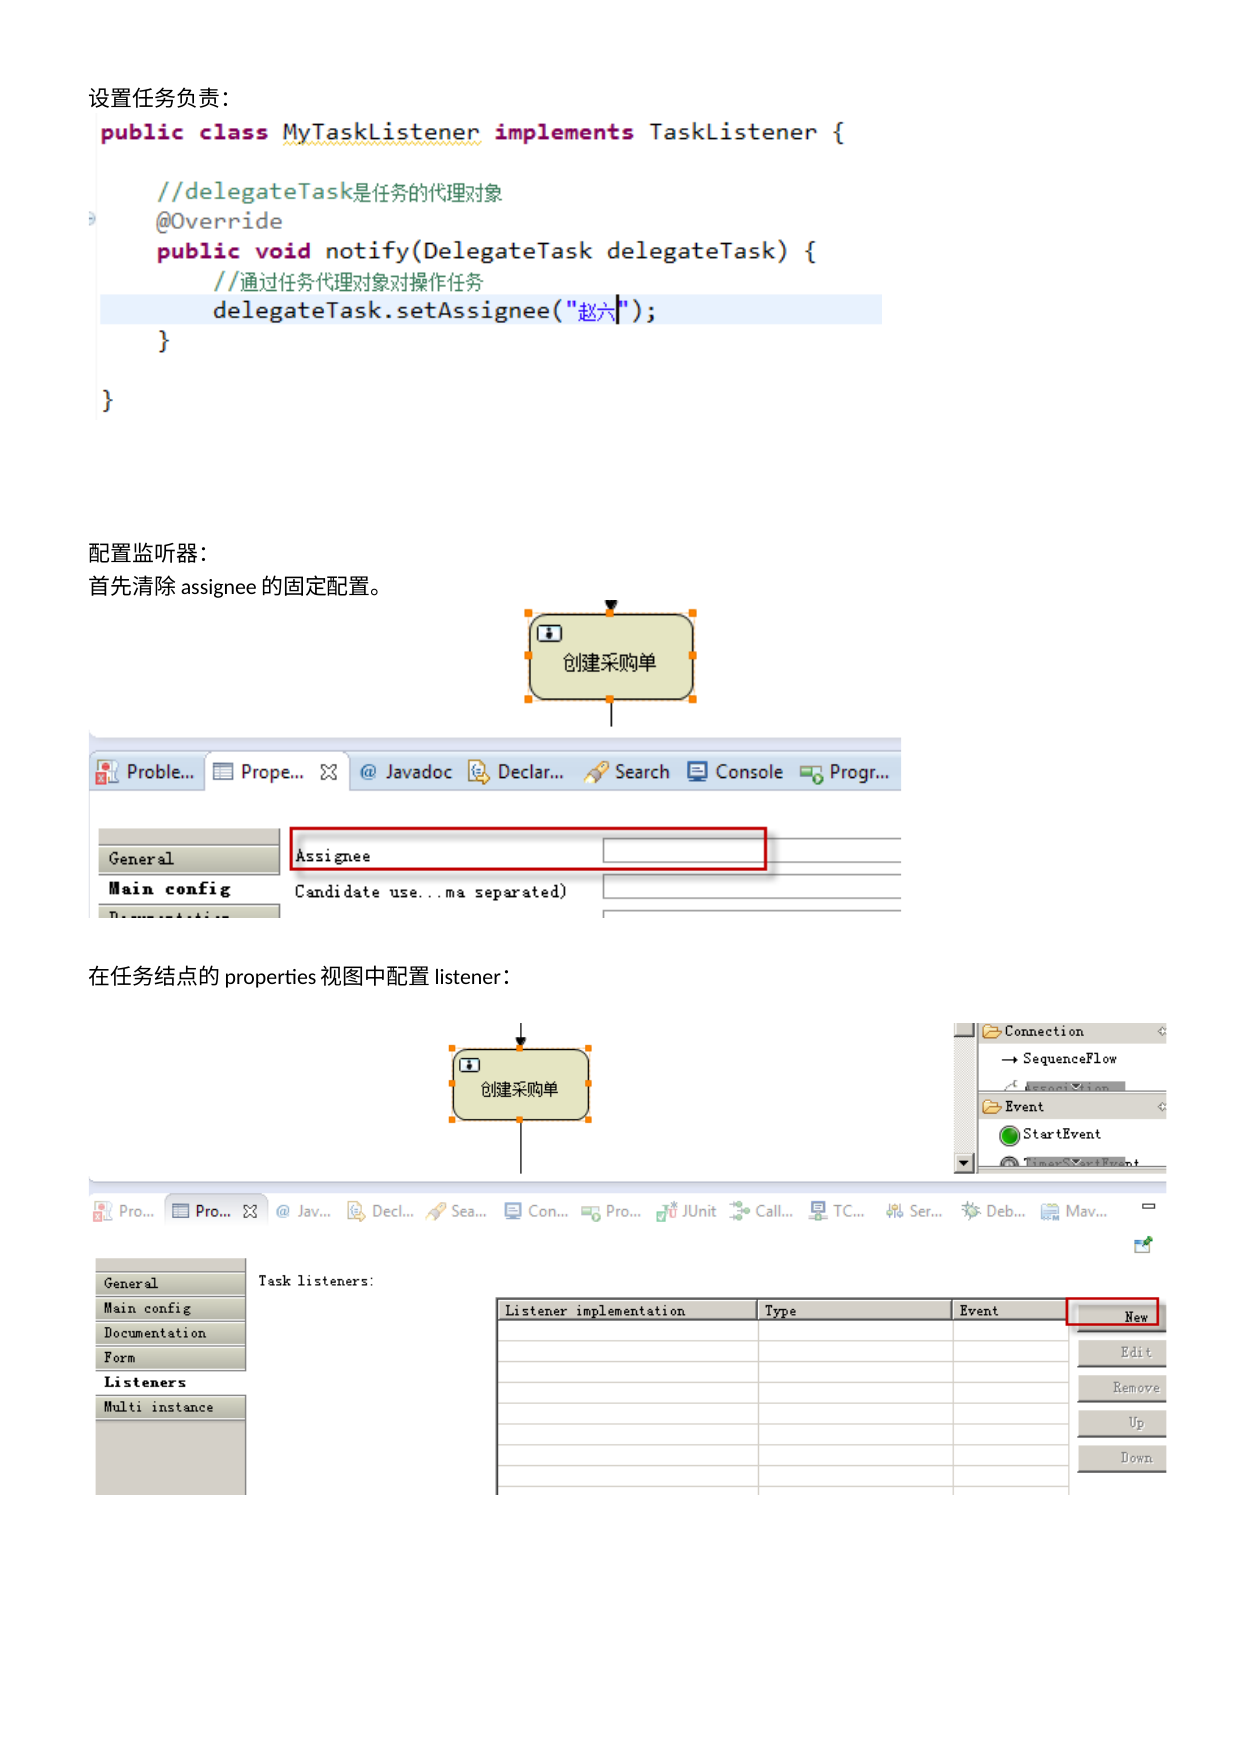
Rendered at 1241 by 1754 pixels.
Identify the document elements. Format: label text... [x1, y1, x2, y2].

text 设置任务负责： [89, 81, 1167, 113]
text 配置监听器： [89, 536, 1167, 568]
picture [88, 1023, 1167, 1495]
text 首先清除assignee的固定配置。 [89, 568, 1167, 601]
picture [88, 600, 902, 918]
picture [88, 113, 882, 420]
text 在任务结点的properties视图中配置listener： [89, 958, 1167, 991]
